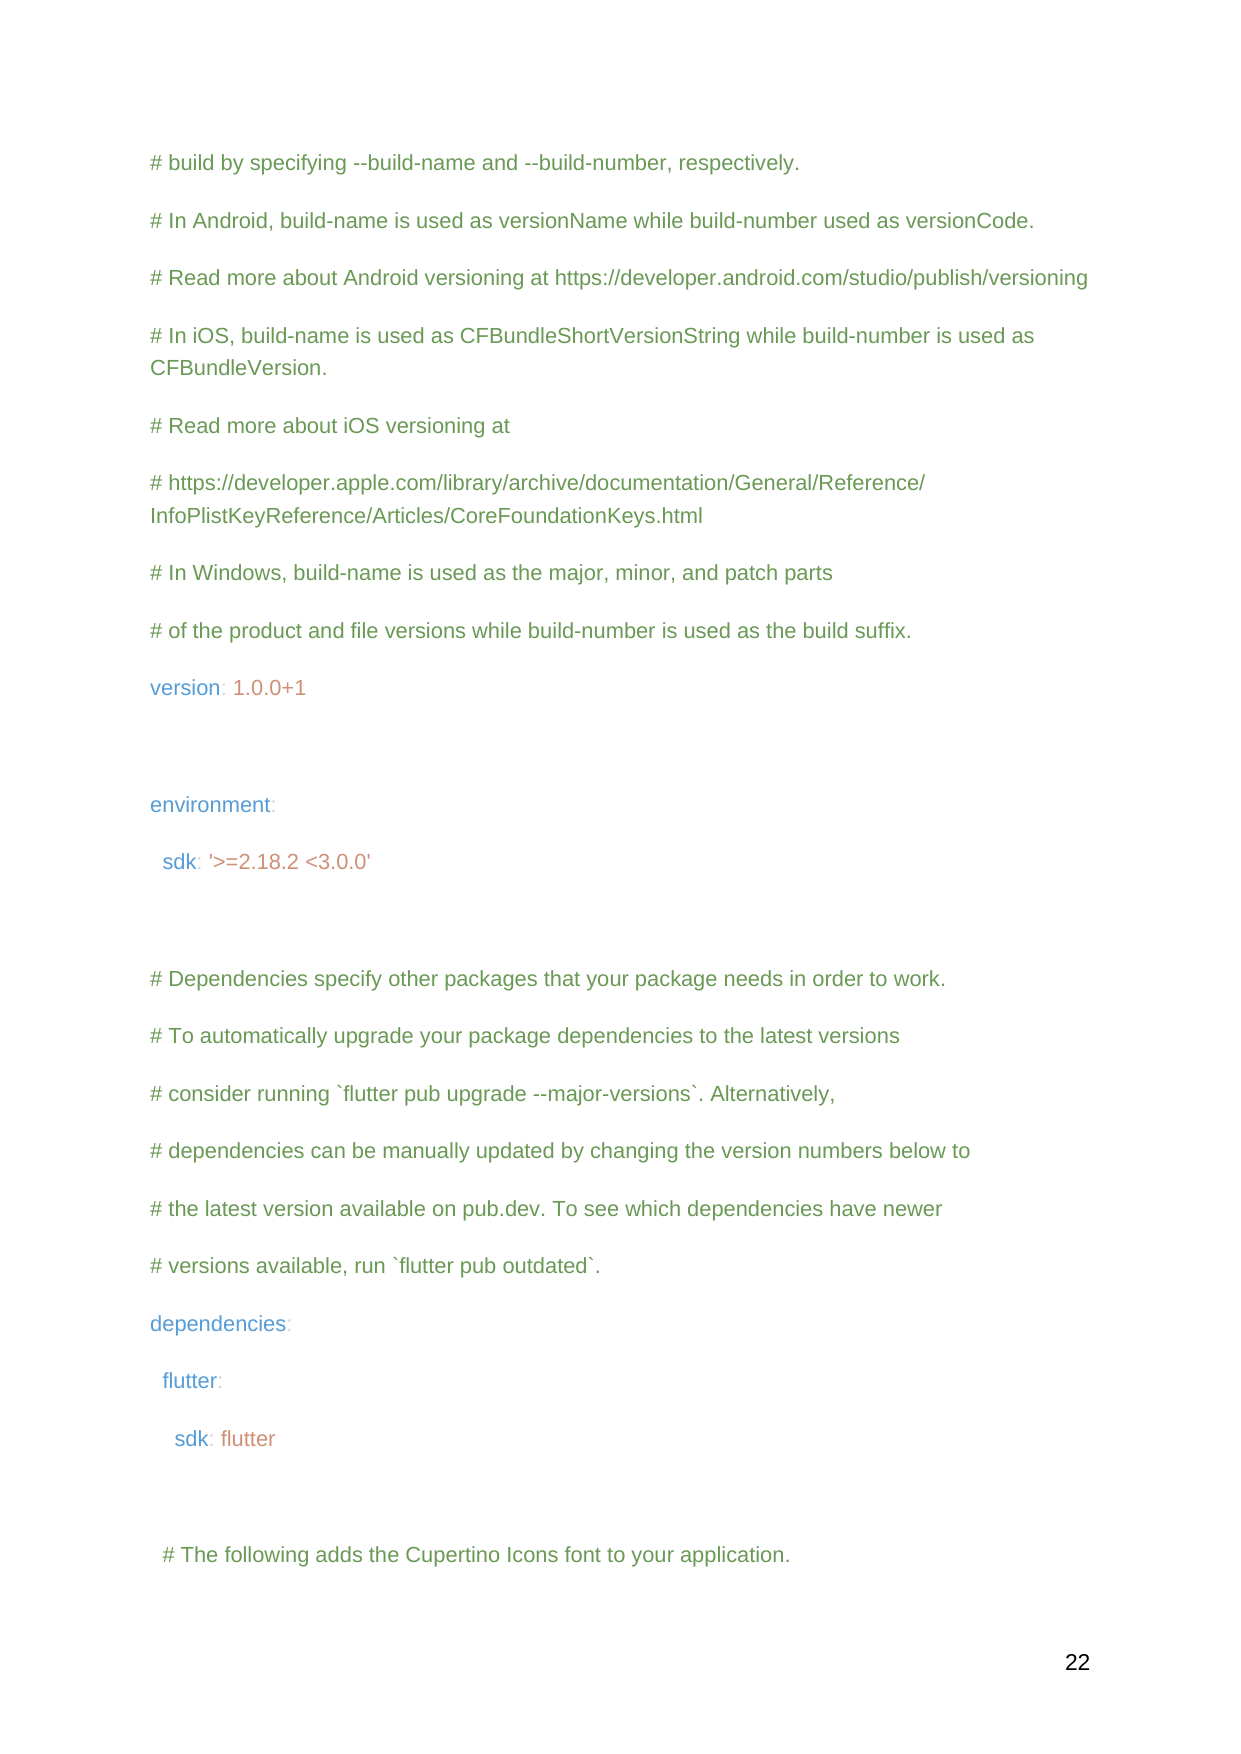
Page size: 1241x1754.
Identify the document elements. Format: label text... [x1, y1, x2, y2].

text # versions available, run `flutter pub outdated`. [150, 1253, 1090, 1278]
text # Read more about iOS versioning at [150, 412, 1090, 438]
text dependencies: [150, 1310, 1090, 1336]
text # In Windows, build-name is used as the major, minor, and patch parts [150, 560, 1090, 585]
text # dependencies can be manually updated by changing the version numbers below to [150, 1138, 1090, 1163]
text # Dependencies specify other packages that your package needs in order to work. [150, 965, 1090, 991]
text flutter: [150, 1368, 1090, 1393]
text # The following adds the Cupertino Icons font to your application. [150, 1542, 1090, 1567]
text # the latest version available on pub.dev. To see which dependencies have newer [150, 1195, 1090, 1221]
text # https://developer.apple.com/library/archive/documentation/General/Reference/InfoPlistKeyReference/Articles/CoreFoundationKeys.html [150, 470, 1090, 528]
text # In Android, build-name is used as versionName while build-number used as versionCode. [150, 207, 1090, 233]
text # To automatically upgrade your package dependencies to the latest versions [150, 1023, 1090, 1048]
text # Read more about Android versioning at https://developer.android.com/studio/publish/versioning [150, 265, 1090, 290]
text # In iOS, build-name is used as CFBundleShortVersionString while build-number is used as CFBundleVersion. [150, 322, 1090, 380]
text version: 1.0.0+1 [150, 675, 1090, 700]
text sdk: flutter [150, 1425, 1090, 1451]
text # of the product and file versions while build-number is used as the build suffix. [150, 617, 1090, 643]
text # consider running `flutter pub upgrade --major-versions`. Alternatively, [150, 1080, 1090, 1106]
text environment: [150, 791, 1090, 817]
text sdk: '>=2.18.2 <3.0.0' [150, 849, 1090, 874]
text # build by specifying --build-name and --build-number, respectively. [150, 150, 1090, 175]
